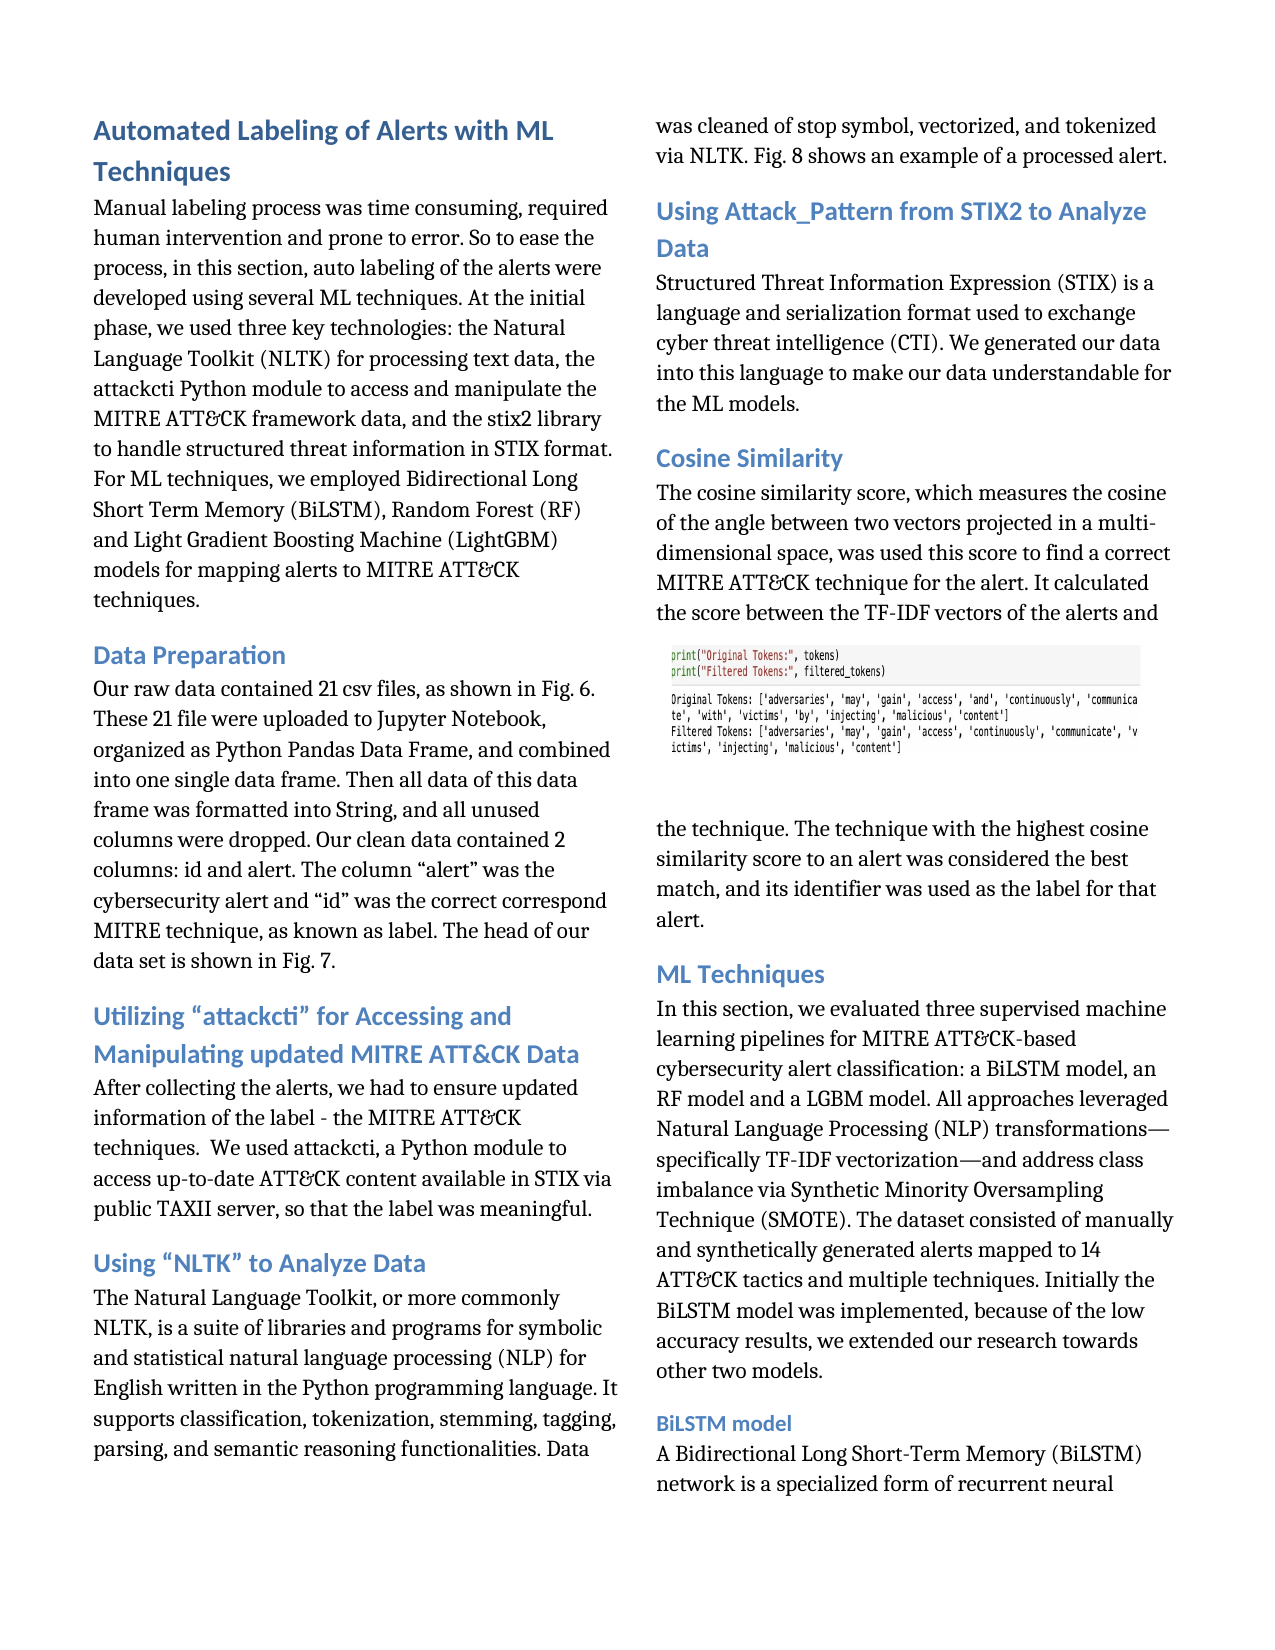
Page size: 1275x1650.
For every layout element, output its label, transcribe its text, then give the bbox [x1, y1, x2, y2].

subtitle BiLSTM model [656, 1409, 1182, 1437]
subtitle Utilizing “attackcti” for Accessing and Manipulating updated MITRE ATT&CK Data [93, 999, 619, 1070]
text The cosine similarity score, which measures the cosine of the angle between two vectors projected in a multi-dimensional space, was used this score to find a correct MITRE ATT&CK technique for the alert. It calculated the score between the TF-IDF vectors of the alerts and the technique. The technique with the highest cosine similarity score to an alert was considered the best match, and its identifier was used as the label for that alert. [656, 479, 1182, 933]
subtitle Automated Labeling of Alerts with ML Techniques [93, 112, 619, 189]
subtitle Using Attack_Pattern from STIX2 to Analyze Data [656, 194, 1182, 265]
text In this section, we evaluated three supervised machine learning pipelines for MITRE ATT&CK-based cybersecurity alert classification: a BiLSTM model, an RF model and a LGBM model. All approaches leveraged Natural Language Processing (NLP) transformations—specifically TF-IDF vectorization—and address class imbalance via Synthetic Minority Oversampling Technique (SMOTE). The dataset consisted of manually and synthetically generated alerts mapped to 14 ATT&CK tactics and multiple techniques. Initially the BiLSTM model was implemented, because of the low accuracy results, we extended our research towards other two models. [656, 995, 1182, 1384]
text The Natural Language Toolkit, or more commonly NLTK, is a suite of libraries and programs for symbolic and statistical natural language processing (NLP) for English written in the Python programming language. It supports classification, tokenization, stemming, tagging, parsing, and semantic reasoning functionalities. Data was cleaned of stop symbol, vectorized, and tokenized via NLTK. Fig. 8 shows an example of a processed alert. [656, 112, 1182, 169]
text The Natural Language Toolkit, or more commonly NLTK, is a suite of libraries and programs for symbolic and statistical natural language processing (NLP) for English written in the Python programming language. It supports classification, tokenization, stemming, tagging, parsing, and semantic reasoning functionalities. Data was cleaned of stop symbol, vectorized, and tokenized via NLTK. Fig. 8 shows an example of a processed alert. [93, 1284, 619, 1462]
subtitle Using “NLTK” to Analyze Data [93, 1247, 619, 1280]
subtitle ML Techniques [656, 957, 1182, 990]
picture [671, 645, 1141, 757]
subtitle Cosine Similarity [656, 441, 1182, 474]
text Our raw data contained 21 csv files, as shown in Fig. 6. These 21 file were uploaded to Jupyter Notebook, organized as Python Pandas Data Frame, and combined into one single data frame. Then all data of this data frame was formatted into String, and all unused columns were dropped. Our clean data contained 2 columns: id and alert. The column “alert” was the cybersecurity alert and “id” was the correct correspond MITRE technique, as known as label. The head of our data set is shown in Fig. 7. [93, 676, 619, 974]
text After collecting the alerts, we had to ensure updated information of the label - the MITRE ATT&CK techniques. We used attackcti, a Python module to access up-to-date ATT&CK content available in STIX via public TAXII server, so that the label was meaningful. [93, 1075, 619, 1222]
text Structured Threat Information Expression (STIX) is a language and serialization format used to exchange cyber threat intelligence (CTI). We generated our data into this language to make our data understandable for the ML models. [656, 269, 1182, 417]
subtitle Data Preparation [93, 638, 619, 671]
text Manual labeling process was time consuming, required human intervention and prone to error. So to ease the process, in this section, auto labeling of the alerts were developed using several ML techniques. At the initial phase, we used three key technologies: the Natural Language Toolkit (NLTK) for processing text data, the attackcti Python module to access and manipulate the MITRE ATT&CK framework data, and the stix2 library to handle structured threat information in STIX format. For ML techniques, we employed Bidirectional Long Short Term Memory (BiLSTM), Random Forest (RF) and Light Gradient Boosting Machine (LightGBM) models for mapping alerts to MITRE ATT&CK techniques. [93, 194, 619, 613]
